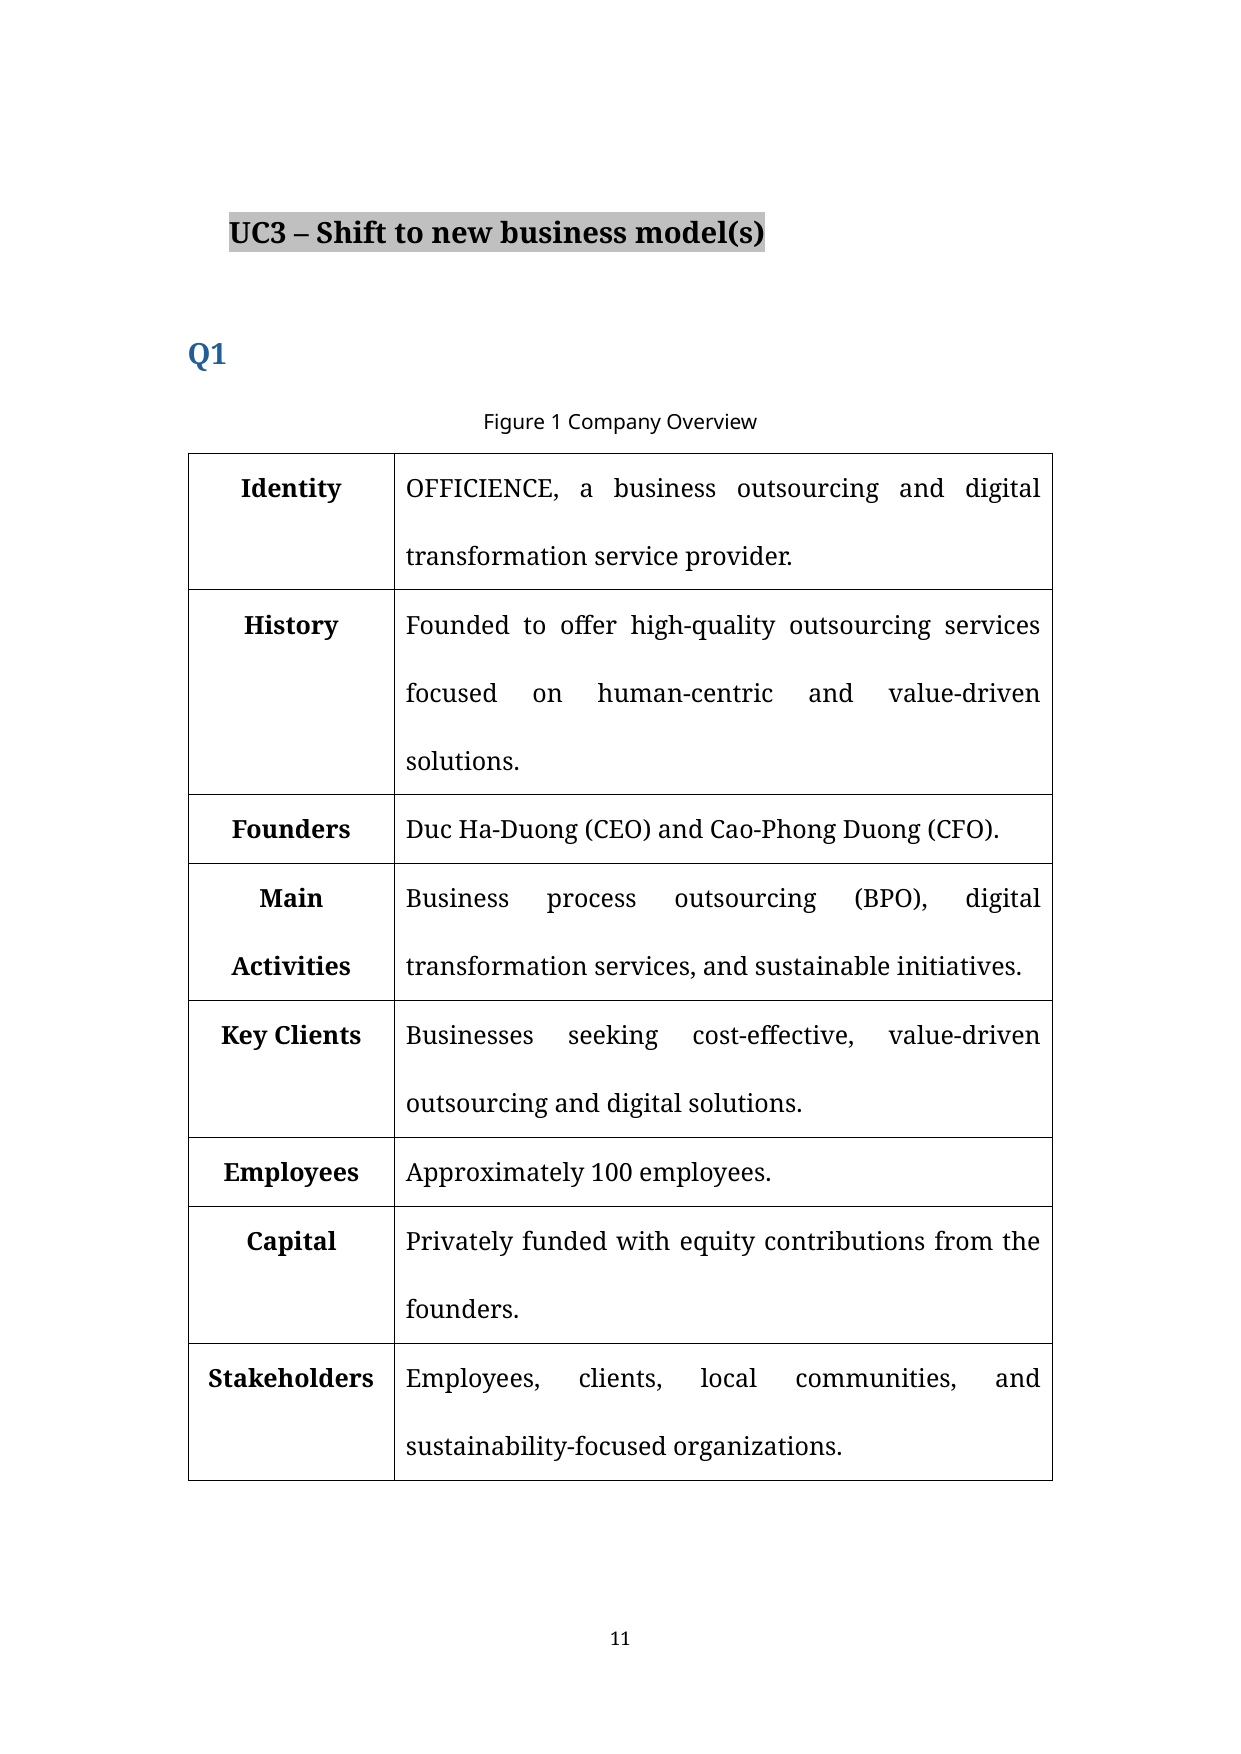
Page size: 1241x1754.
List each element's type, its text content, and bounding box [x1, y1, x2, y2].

table_header Identity [189, 454, 394, 589]
table_cell Capital [189, 1207, 394, 1343]
text Figure 1 Company Overview [187, 404, 1053, 438]
table_cell Duc Ha-Duong (CEO) and Cao-Phong Duong (CFO). [395, 795, 1052, 863]
table_cell Key Clients [189, 1001, 394, 1137]
table_cell Founders [189, 795, 394, 863]
table_cell Stakeholders [189, 1344, 394, 1479]
subtitle Q1 [187, 319, 1053, 387]
table_cell Approximately 100 employees. [395, 1138, 1052, 1206]
subtitle UC3 – Shift to new business model(s) [187, 198, 1053, 266]
table_cell Main Activities [189, 864, 394, 1000]
table_header OFFICIENCE, a business outsourcing and digital transformation service provider. [395, 454, 1052, 589]
table_cell Businesses seeking cost-effective, value-driven outsourcing and digital solutions. [395, 1001, 1052, 1137]
table_cell Employees [189, 1138, 394, 1206]
table_cell History [189, 590, 394, 794]
table_cell Founded to offer high-quality outsourcing services focused on human-centric and value-driven solutions. [395, 590, 1052, 794]
table_cell Business process outsourcing (BPO), digital transformation services, and sustainable initiatives. [395, 864, 1052, 1000]
table_cell Privately funded with equity contributions from the founders. [395, 1207, 1052, 1343]
table_cell Employees, clients, local communities, and sustainability-focused organizations. [395, 1344, 1052, 1479]
